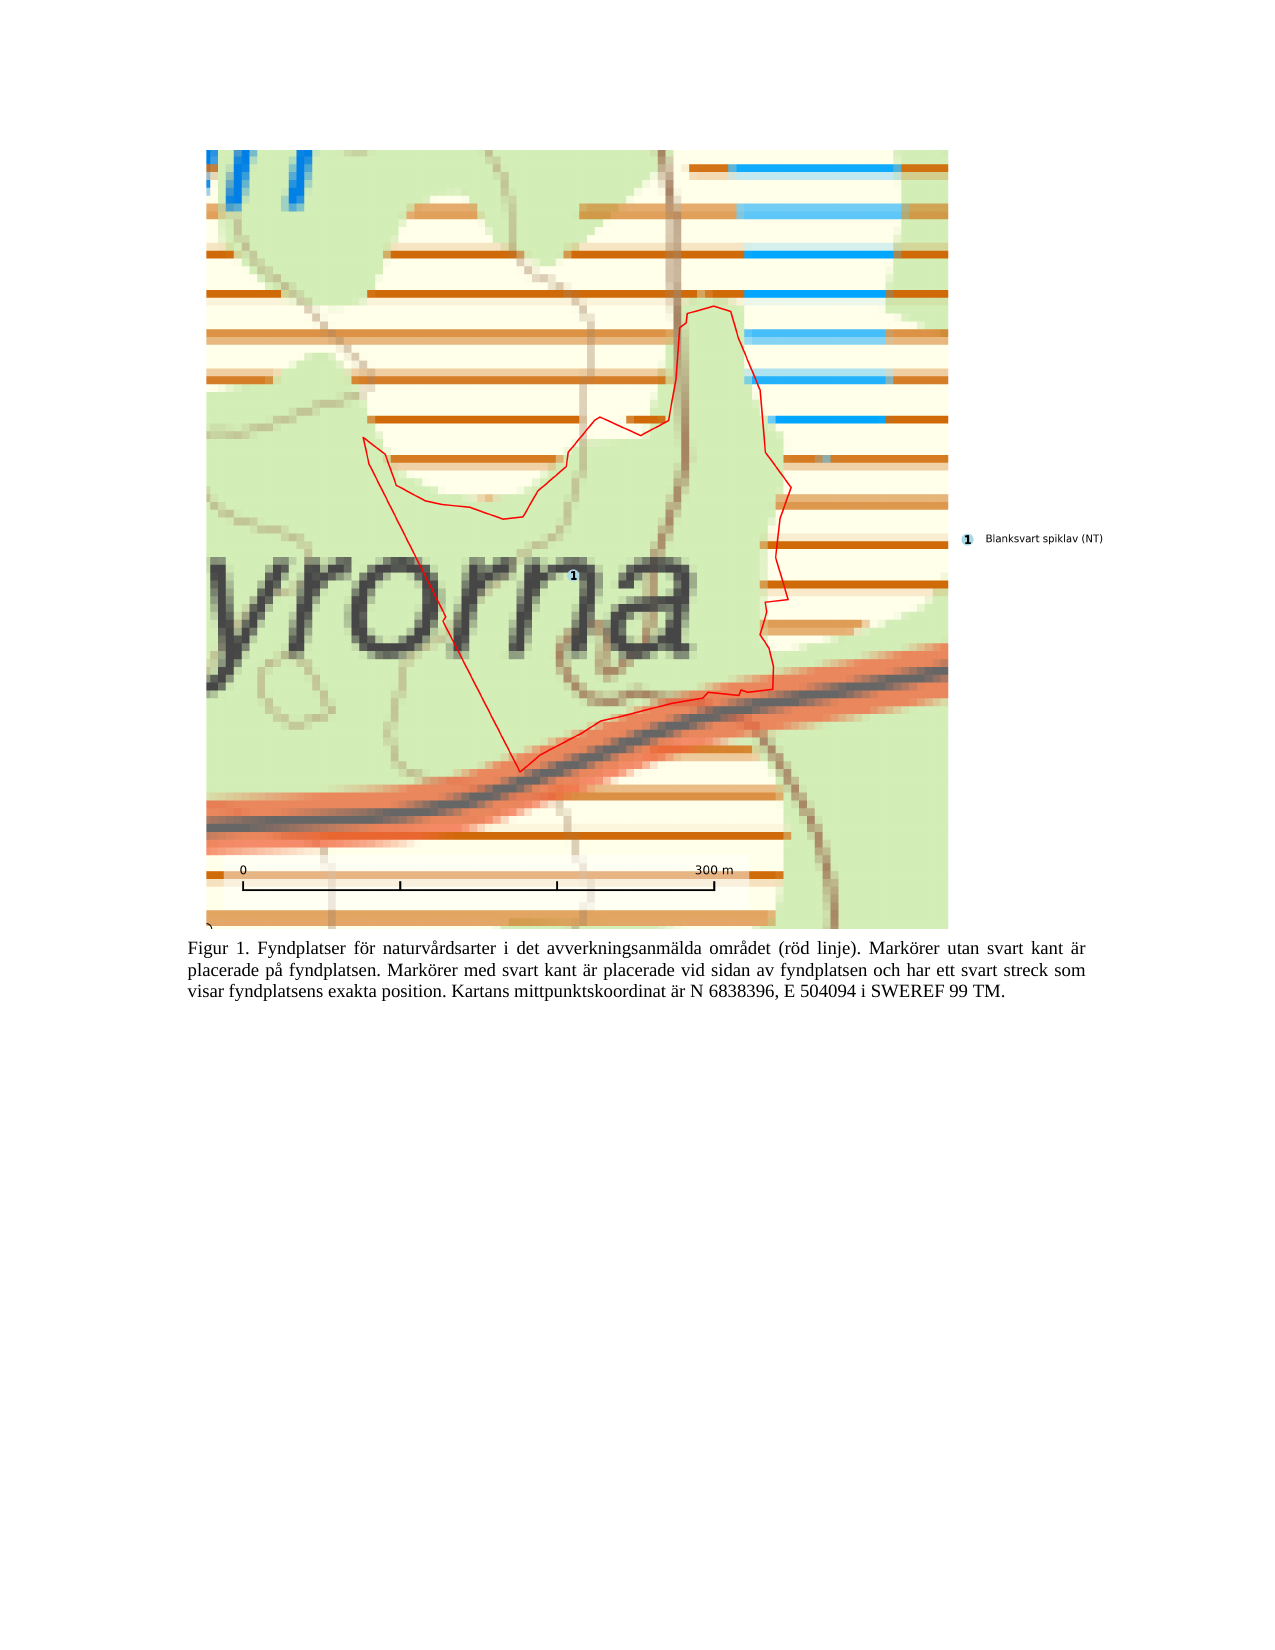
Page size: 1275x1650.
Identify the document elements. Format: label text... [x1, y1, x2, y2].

text Figur 1. Fyndplatser för naturvårdsarter i det avverkningsanmälda området (röd linje). Markörer utan svart kant är placerade på fyndplatsen. Markörer med svart kant är placerade vid sidan av fyndplatsen och har ett svart streck som visar fyndplatsens exakta position. Kartans mittpunktskoordinat är N 6838396, E 504094 i SWEREF 99 TM. [187, 937, 1087, 1002]
picture [206, 150, 1107, 929]
